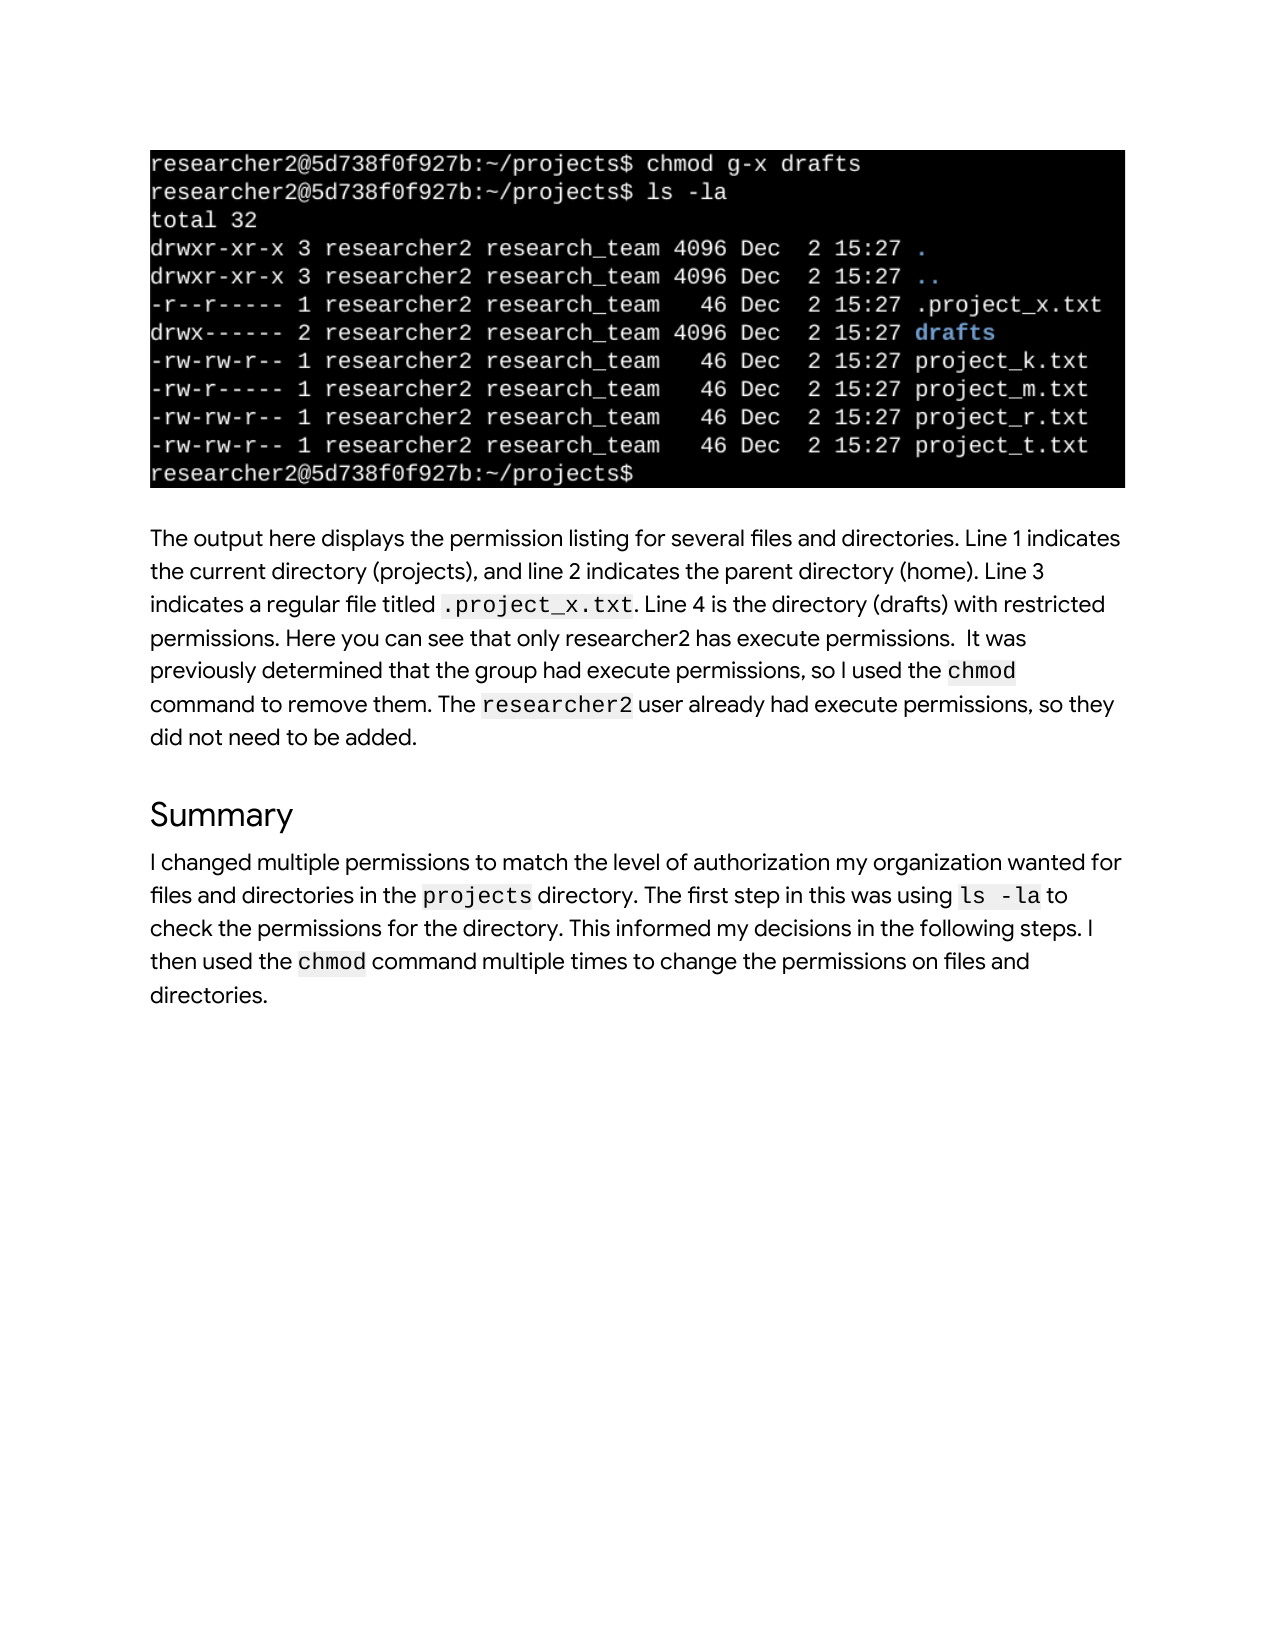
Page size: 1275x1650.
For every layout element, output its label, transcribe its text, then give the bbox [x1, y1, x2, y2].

text I changed multiple permissions to match the level of authorization my organization wanted for files and directories in the projects directory. The first step in this was using ls -la to check the permissions for the directory. This informed my decisions in the following steps. I then used the chmod command multiple times to change the permissions on files and directories. [150, 848, 1125, 1010]
subtitle Summary [150, 794, 1125, 836]
picture [150, 150, 1125, 488]
text The output here displays the permission listing for several files and directories. Line 1 indicates the current directory (projects), and line 2 indicates the parent directory (home). Line 3 indicates a regular file titled .project_x.txt. Line 4 is the directory (drafts) with restricted permissions. Here you can see that only researcher2 has execute permissions. It was previously determined that the group had execute permissions, so I used the chmod command to remove them. The researcher2 user already had execute permissions, so they did not need to be added. [150, 524, 1125, 752]
